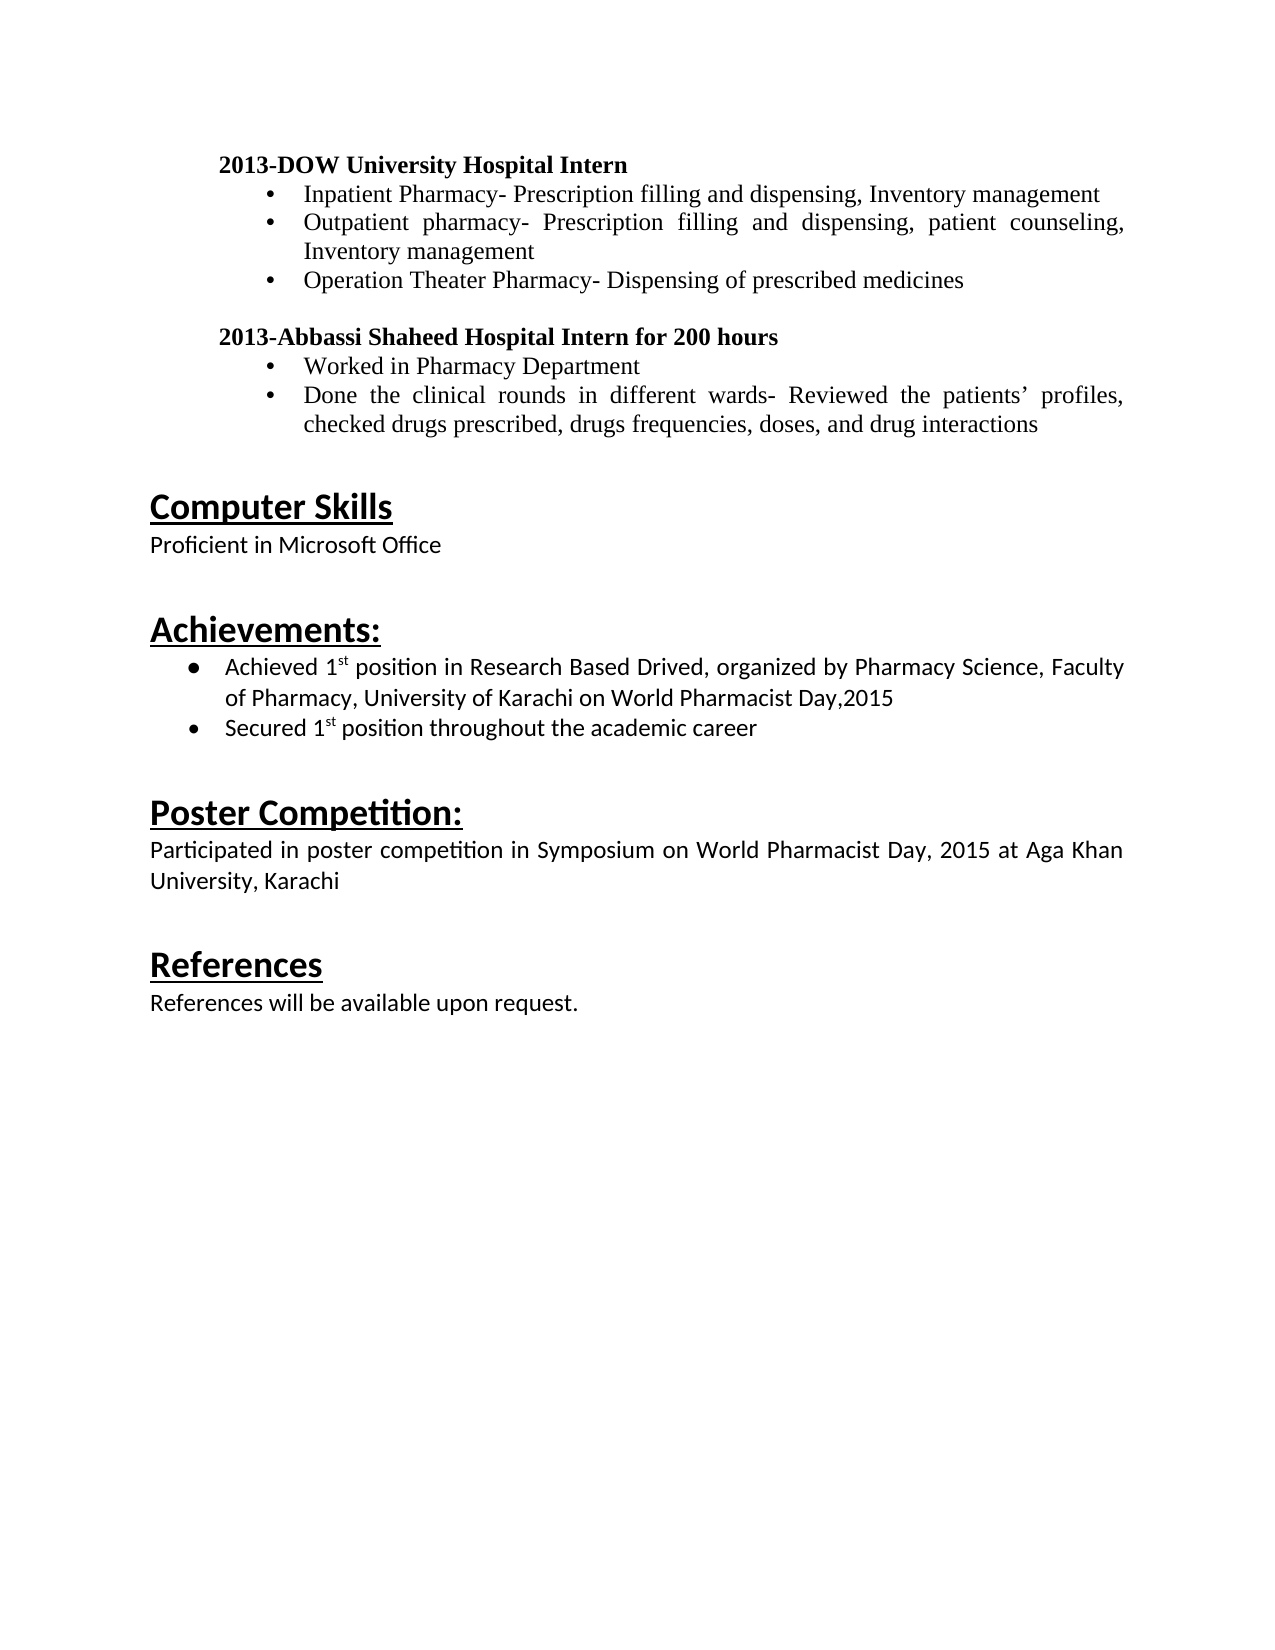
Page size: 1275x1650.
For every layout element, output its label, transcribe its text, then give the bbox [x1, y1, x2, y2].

list Achieved 1st position in Research Based Drived, organized by Pharmacy Science, Faculty of Pharmacy, University of Karachi on World Pharmacist Day,2015 [187, 651, 1125, 712]
text 2013-DOW University Hospital Intern [150, 150, 1125, 179]
text Proficient in Microsoft Office [150, 529, 1125, 560]
list Outpatient pharmacy- Prescription filling and dispensing, patient counseling, Inventory management [266, 207, 1125, 265]
text Achievements: [150, 606, 1125, 651]
text 2013-Abbassi Shaheed Hospital Intern for 200 hours [150, 322, 1125, 351]
text Poster Competition: [150, 789, 1125, 834]
text References will be available upon request. [150, 987, 1125, 1018]
list Worked in Pharmacy Department [266, 351, 1125, 380]
list Secured 1st position throughout the academic career [187, 712, 1125, 743]
list Done the clinical rounds in different wards- Reviewed the patients’ profiles, checked drugs prescribed, drugs frequencies, doses, and drug interactions [266, 380, 1125, 437]
list Operation Theater Pharmacy- Dispensing of prescribed medicines [266, 265, 1125, 294]
text References [150, 941, 1125, 987]
text Computer Skills [150, 483, 1125, 529]
text Participated in poster competition in Symposium on World Pharmacist Day, 2015 at Aga Khan University, Karachi [150, 834, 1125, 896]
list Inpatient Pharmacy- Prescription filling and dispensing, Inventory management [266, 179, 1125, 207]
